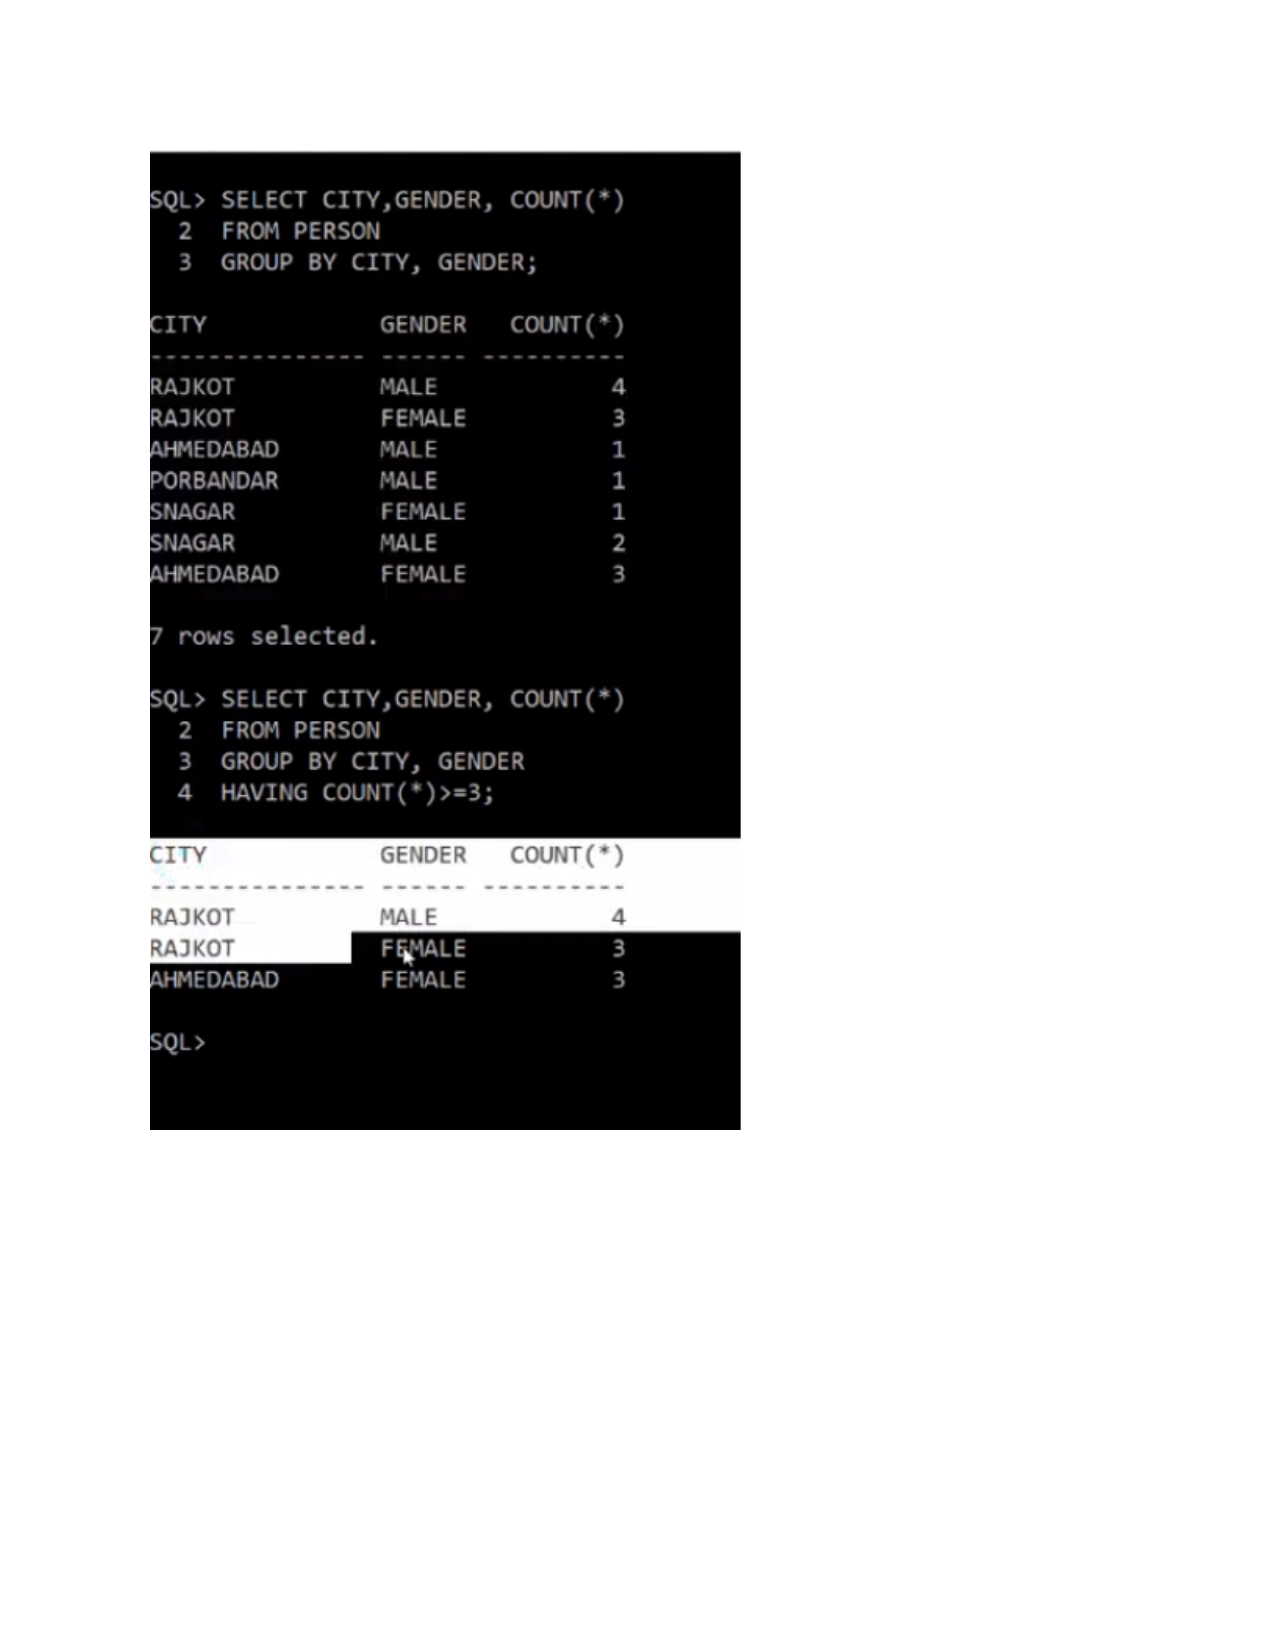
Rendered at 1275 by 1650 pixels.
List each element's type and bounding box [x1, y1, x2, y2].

picture [150, 150, 741, 1130]
